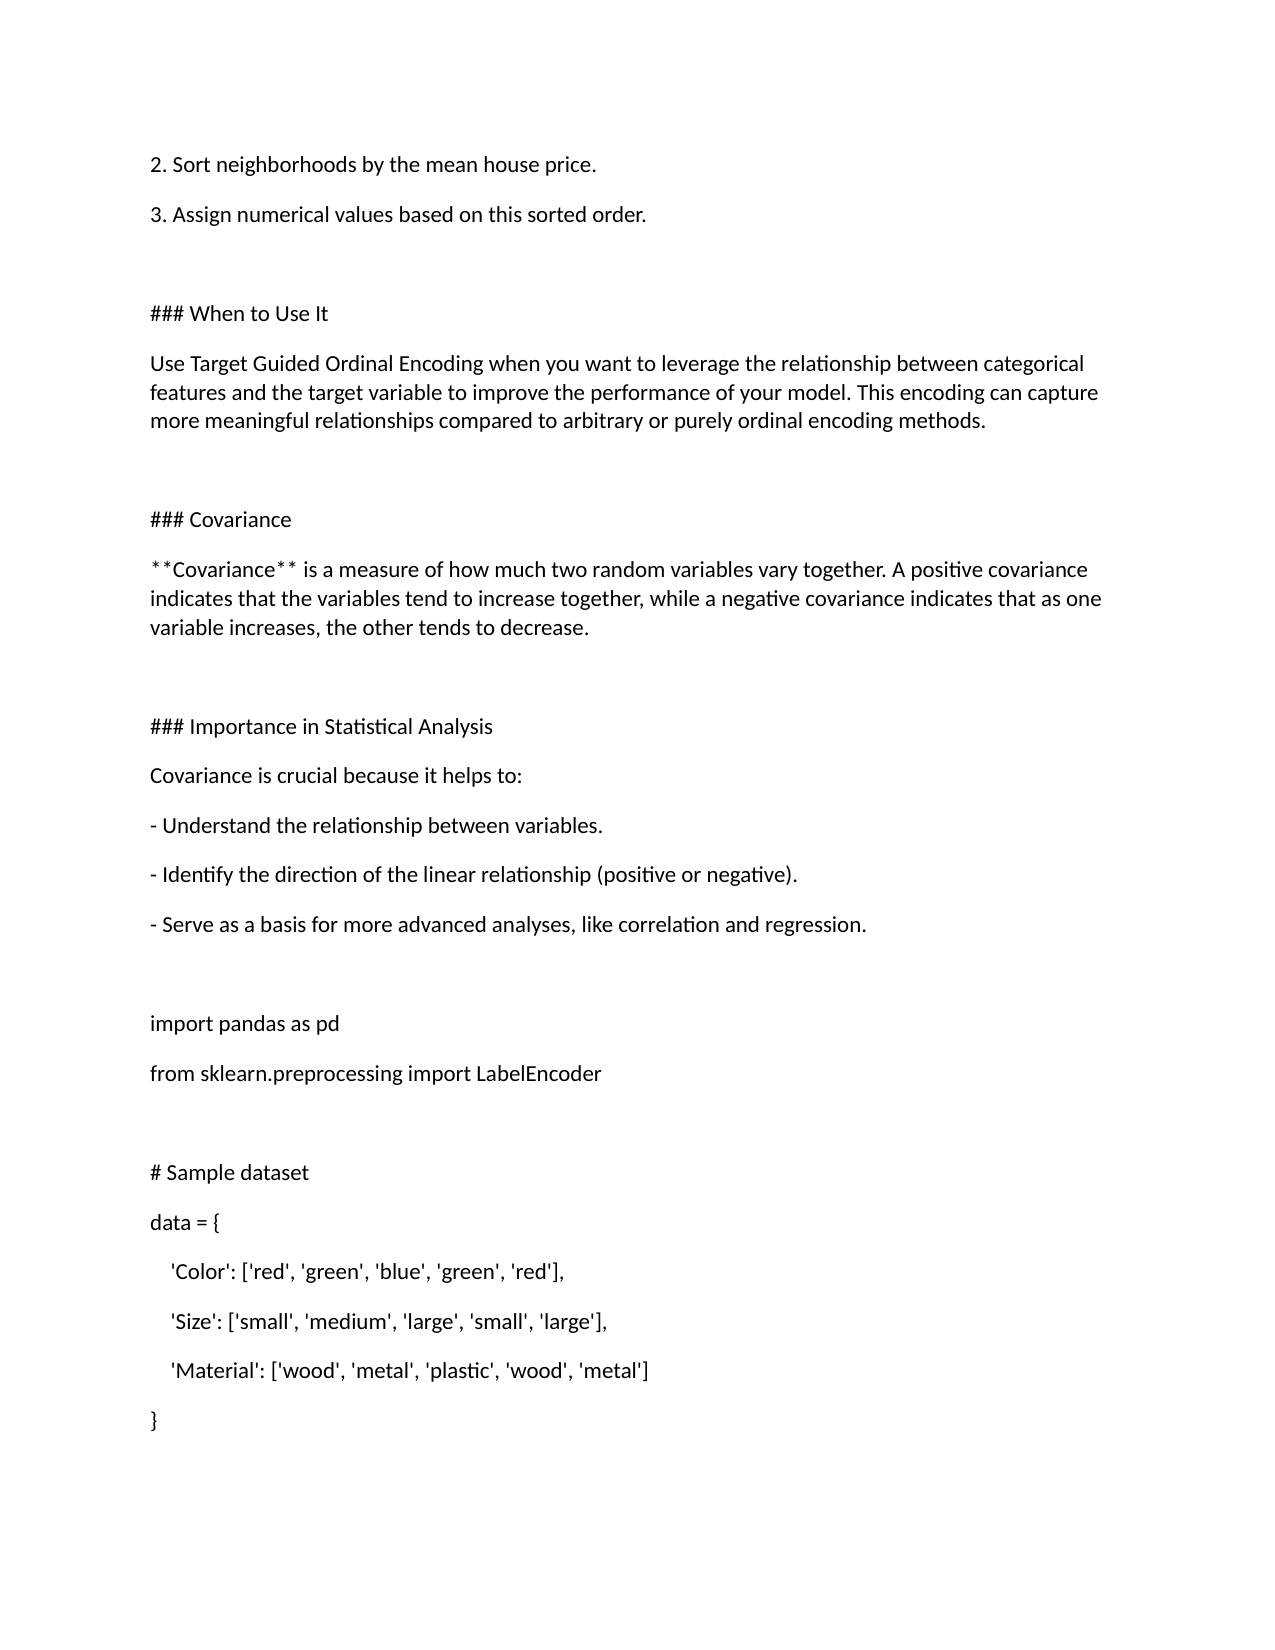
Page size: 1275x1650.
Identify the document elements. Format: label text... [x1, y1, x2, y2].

text - Understand the relationship between variables. [150, 810, 1125, 839]
text 3. Assign numerical values based on this sorted order. [150, 199, 1125, 228]
text Covariance is crucial because it helps to: [150, 761, 1125, 789]
text 'Color': ['red', 'green', 'blue', 'green', 'red'], [150, 1257, 1125, 1285]
text 'Material': ['wood', 'metal', 'plastic', 'wood', 'metal'] [150, 1356, 1125, 1384]
text **Covariance** is a measure of how much two random variables vary together. A positive covariance indicates that the variables tend to increase together, while a negative covariance indicates that as one variable increases, the other tends to decrease. [150, 554, 1125, 641]
text # Sample dataset [150, 1157, 1125, 1186]
text data = { [150, 1207, 1125, 1236]
text ### Importance in Statistical Analysis [150, 711, 1125, 740]
text 'Size': ['small', 'medium', 'large', 'small', 'large'], [150, 1306, 1125, 1335]
text - Identify the direction of the linear relationship (positive or negative). [150, 860, 1125, 889]
text 2. Sort neighborhoods by the mean house price. [150, 150, 1125, 179]
text from sklearn.preprocessing import LabelEncoder [150, 1058, 1125, 1087]
text ### When to Use It [150, 299, 1125, 327]
text import pandas as pd [150, 1009, 1125, 1037]
text ### Covariance [150, 505, 1125, 534]
text } [150, 1405, 1125, 1434]
text Use Target Guided Ordinal Encoding when you want to leverage the relationship between categorical features and the target variable to improve the performance of your model. This encoding can capture more meaningful relationships compared to arbitrary or purely ordinal encoding methods. [150, 348, 1125, 434]
text - Serve as a basis for more advanced analyses, like correlation and regression. [150, 909, 1125, 938]
